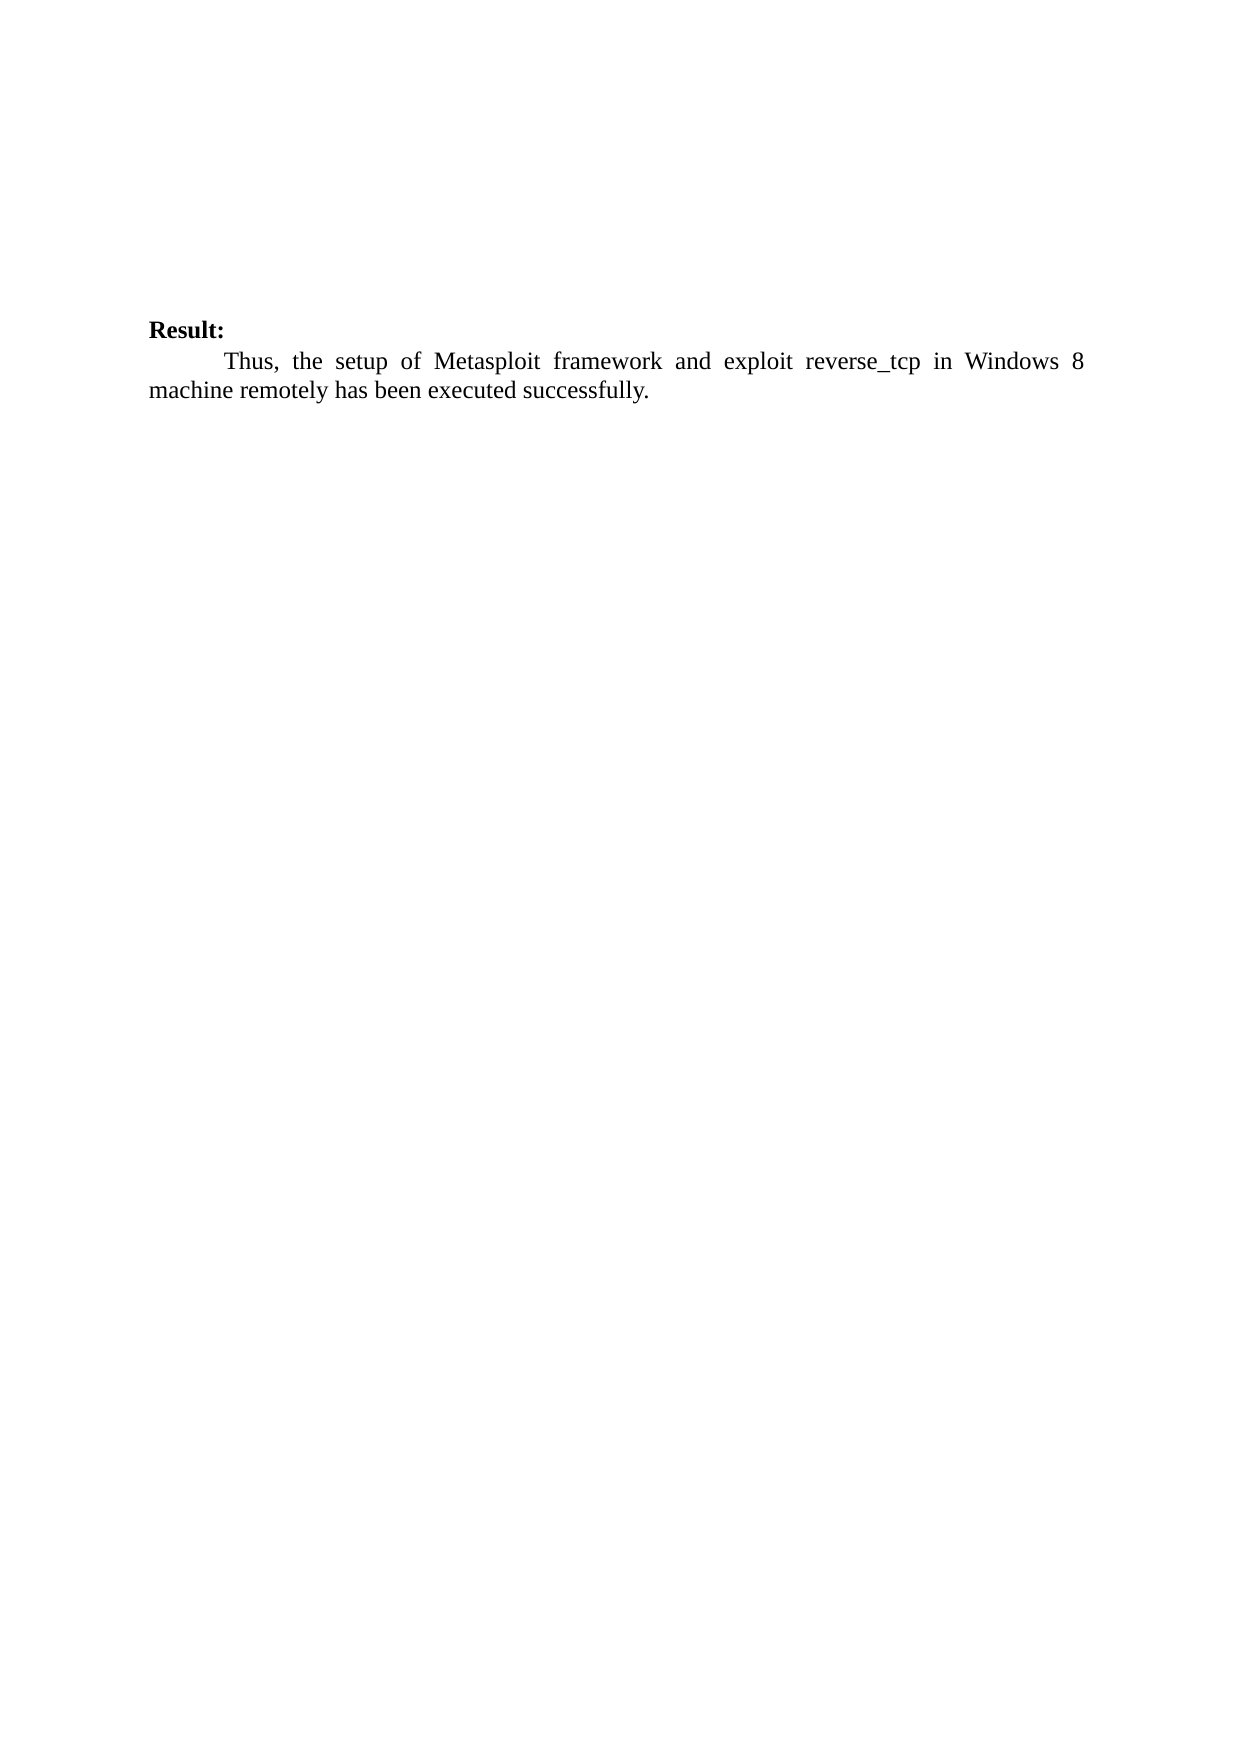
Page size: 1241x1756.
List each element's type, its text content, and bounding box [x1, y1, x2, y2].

text Thus, the setup of Metasploit framework and exploit reverse_tcp in Windows 8 machine remotely has been executed successfully. [149, 346, 1086, 404]
text Result: [148, 315, 1086, 344]
